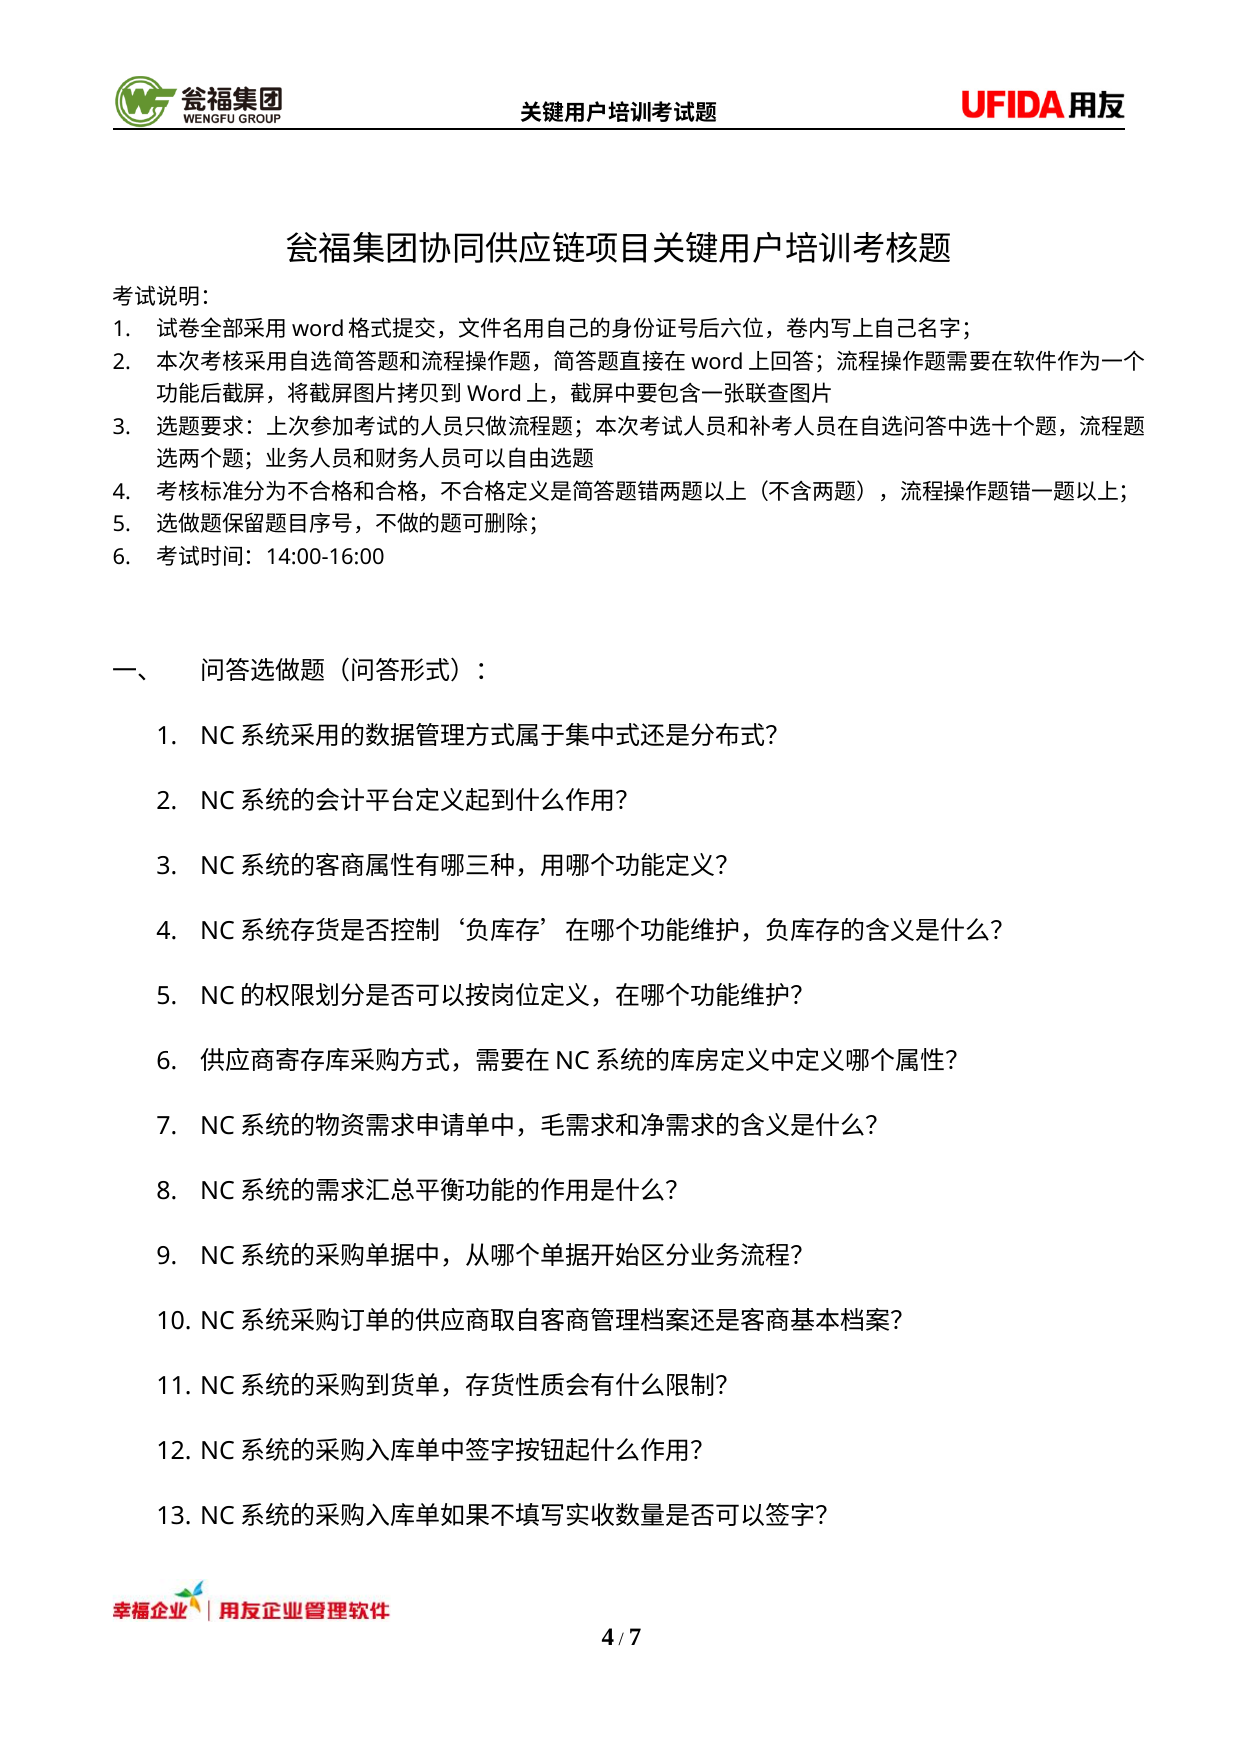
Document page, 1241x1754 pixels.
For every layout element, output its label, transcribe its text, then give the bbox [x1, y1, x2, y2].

list 问答选做题（问答形式）： [112, 636, 1146, 701]
list NC的权限划分是否可以按岗位定义，在哪个功能维护？ [156, 961, 1146, 1026]
list 试卷全部采用word格式提交，文件名用自己的身份证号后六位，卷内写上自己名字； [112, 311, 1146, 343]
list 供应商寄存库采购方式，需要在NC系统的库房定义中定义哪个属性？ [156, 1026, 1146, 1091]
list NC系统的会计平台定义起到什么作用？ [156, 766, 1146, 831]
list NC系统的采购单据中，从哪个单据开始区分业务流程？ [156, 1221, 1146, 1286]
text 瓮福集团协同供应链项目关键用户培训考核题 [112, 213, 1125, 278]
list NC系统的物资需求申请单中，毛需求和净需求的含义是什么？ [156, 1091, 1146, 1156]
list NC系统的采购到货单，存货性质会有什么限制？ [156, 1351, 1146, 1416]
list NC系统的需求汇总平衡功能的作用是什么？ [156, 1156, 1146, 1221]
picture [112, 74, 284, 128]
list 选做题保留题目序号，不做的题可删除； [112, 506, 1146, 538]
list 选题要求：上次参加考试的人员只做流程题；本次考试人员和补考人员在自选问答中选十个题，流程题选两个题；业务人员和财务人员可以自由选题 [112, 408, 1146, 473]
list 考核标准分为不合格和合格，不合格定义是简答题错两题以上（不含两题），流程操作题错一题以上； [112, 473, 1125, 506]
list NC系统的采购入库单中签字按钮起什么作用？ [156, 1416, 1146, 1481]
list 本次考核采用自选简答题和流程操作题，简答题直接在word上回答；流程操作题需要在软件作为一个功能后截屏，将截屏图片拷贝到Word上，截屏中要包含一张联查图片 [112, 343, 1146, 408]
list NC系统采购订单的供应商取自客商管理档案还是客商基本档案？ [156, 1286, 1146, 1351]
list 考试时间：14:00-16:00 [112, 538, 1125, 571]
list NC系统的客商属性有哪三种，用哪个功能定义？ [156, 831, 1146, 896]
list NC系统采用的数据管理方式属于集中式还是分布式？ [156, 701, 1146, 766]
list NC系统的采购入库单如果不填写实收数量是否可以签字？ [156, 1481, 1146, 1546]
list NC系统存货是否控制‘负库存’在哪个功能维护，负库存的含义是什么？ [156, 896, 1146, 961]
picture [112, 1579, 391, 1622]
picture [961, 88, 1125, 120]
text 考试说明： [112, 278, 1125, 311]
